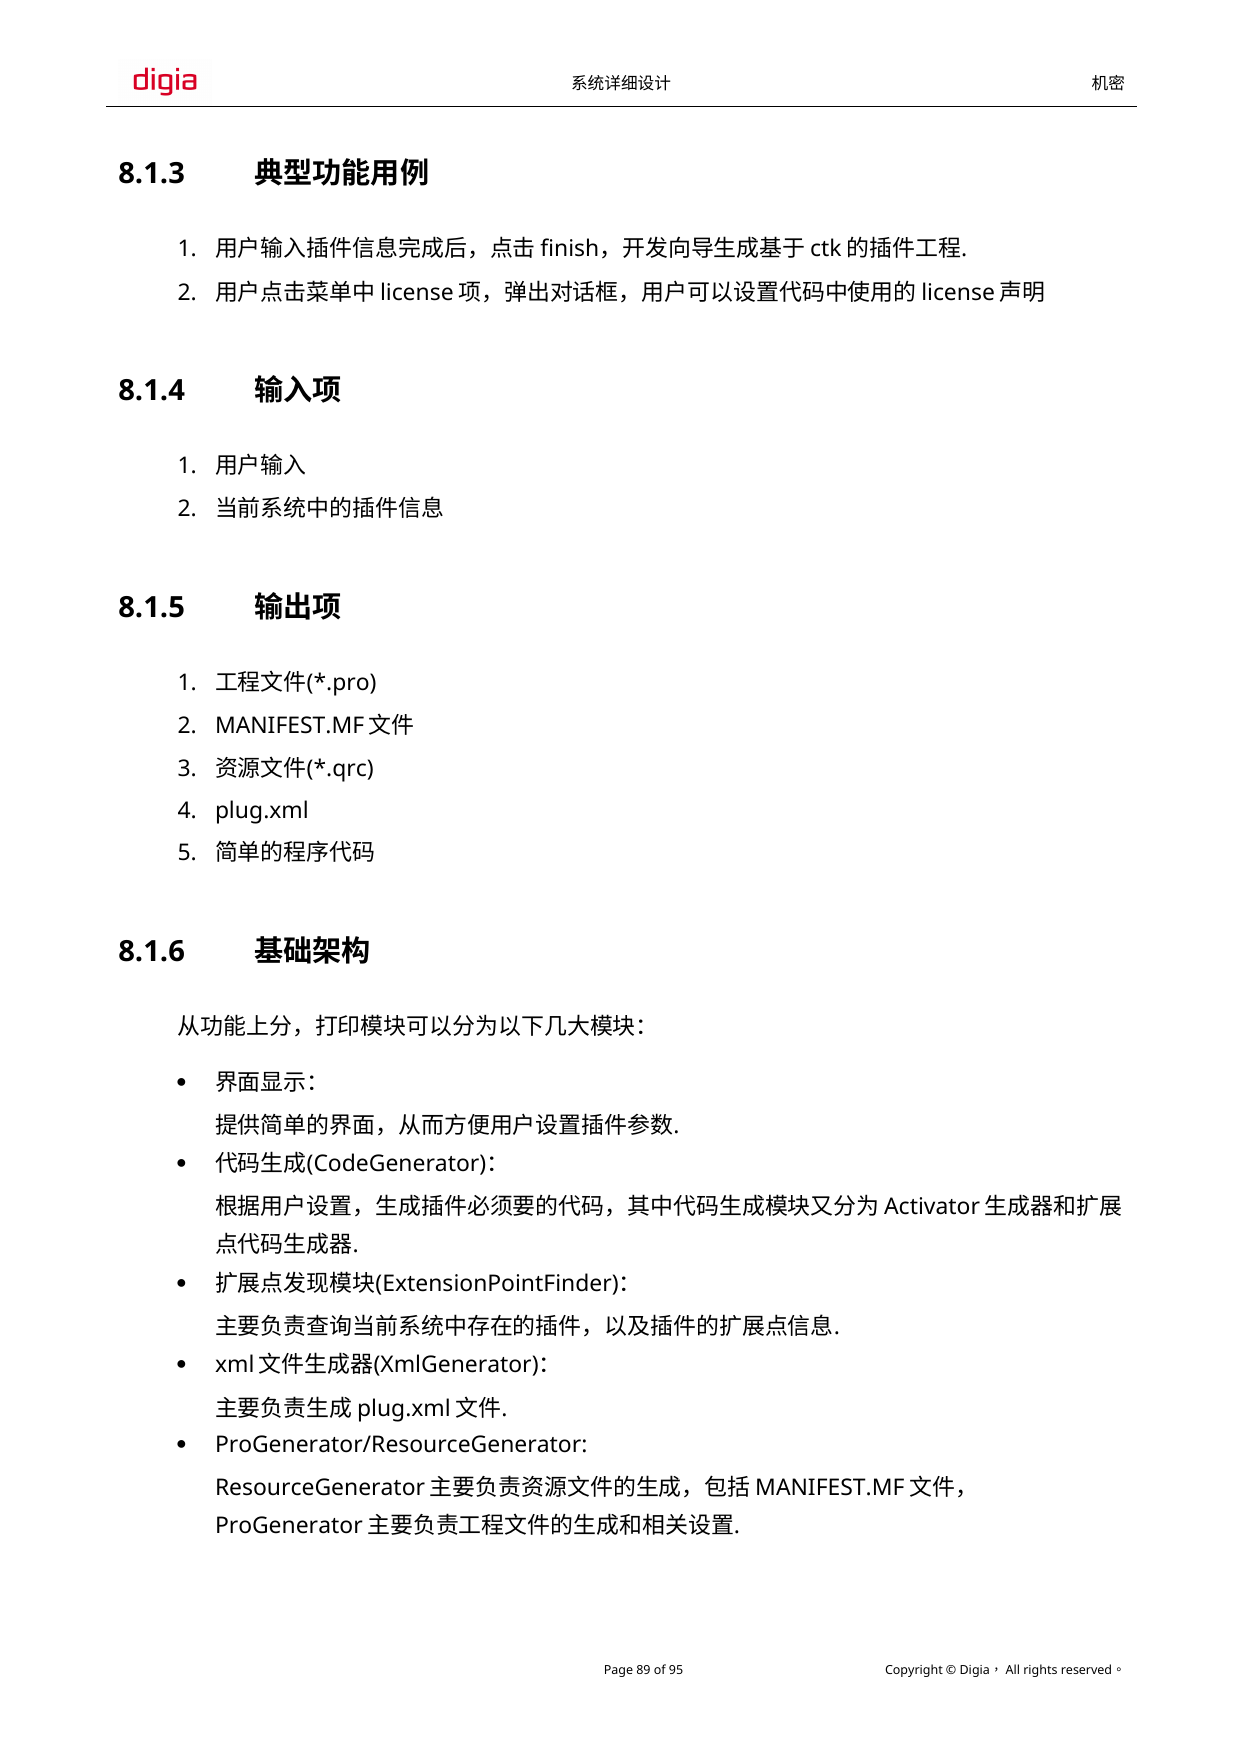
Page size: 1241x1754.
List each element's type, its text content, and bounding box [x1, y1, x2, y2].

list 当前系统中的插件信息 [177, 490, 1122, 523]
text 从功能上分，打印模块可以分为以下几大模块： [177, 1008, 1122, 1041]
list plug.xml [177, 794, 1122, 825]
list 用户输入 [177, 447, 1122, 480]
list ResourceGenerator主要负责资源文件的生成，包括MANIFEST.MF文件，ProGenerator主要负责工程文件的生成和相关设置. [215, 1469, 1122, 1540]
list 界面显示： [177, 1063, 1122, 1097]
picture [118, 59, 212, 106]
list 工程文件(*.pro) [177, 664, 1122, 697]
list 简单的程序代码 [177, 834, 1122, 868]
list 主要负责查询当前系统中存在的插件，以及插件的扩展点信息. [215, 1308, 1122, 1341]
list 用户点击菜单中license项，弹出对话框，用户可以设置代码中使用的license声明 [177, 273, 1122, 307]
subtitle 基础架构 [118, 928, 1122, 970]
list 用户输入插件信息完成后，点击finish，开发向导生成基于ctk的插件工程. [177, 230, 1122, 263]
subtitle 典型功能用例 [118, 150, 1122, 192]
list MANIFEST.MF文件 [177, 707, 1122, 740]
list 提供简单的界面，从而方便用户设置插件参数. [215, 1106, 1122, 1140]
list 主要负责生成plug.xml文件. [215, 1390, 1122, 1423]
list 扩展点发现模块(ExtensionPointFinder)： [177, 1265, 1122, 1298]
list ProGenerator/ResourceGenerator: [177, 1428, 1122, 1459]
list 资源文件(*.qrc) [177, 750, 1122, 784]
list xml文件生成器(XmlGenerator)： [177, 1346, 1122, 1380]
list 代码生成(CodeGenerator)： [177, 1145, 1122, 1178]
list 根据用户设置，生成插件必须要的代码，其中代码生成模块又分为Activator生成器和扩展点代码生成器. [215, 1188, 1122, 1260]
subtitle 输入项 [118, 367, 1122, 409]
subtitle 输出项 [118, 583, 1122, 626]
